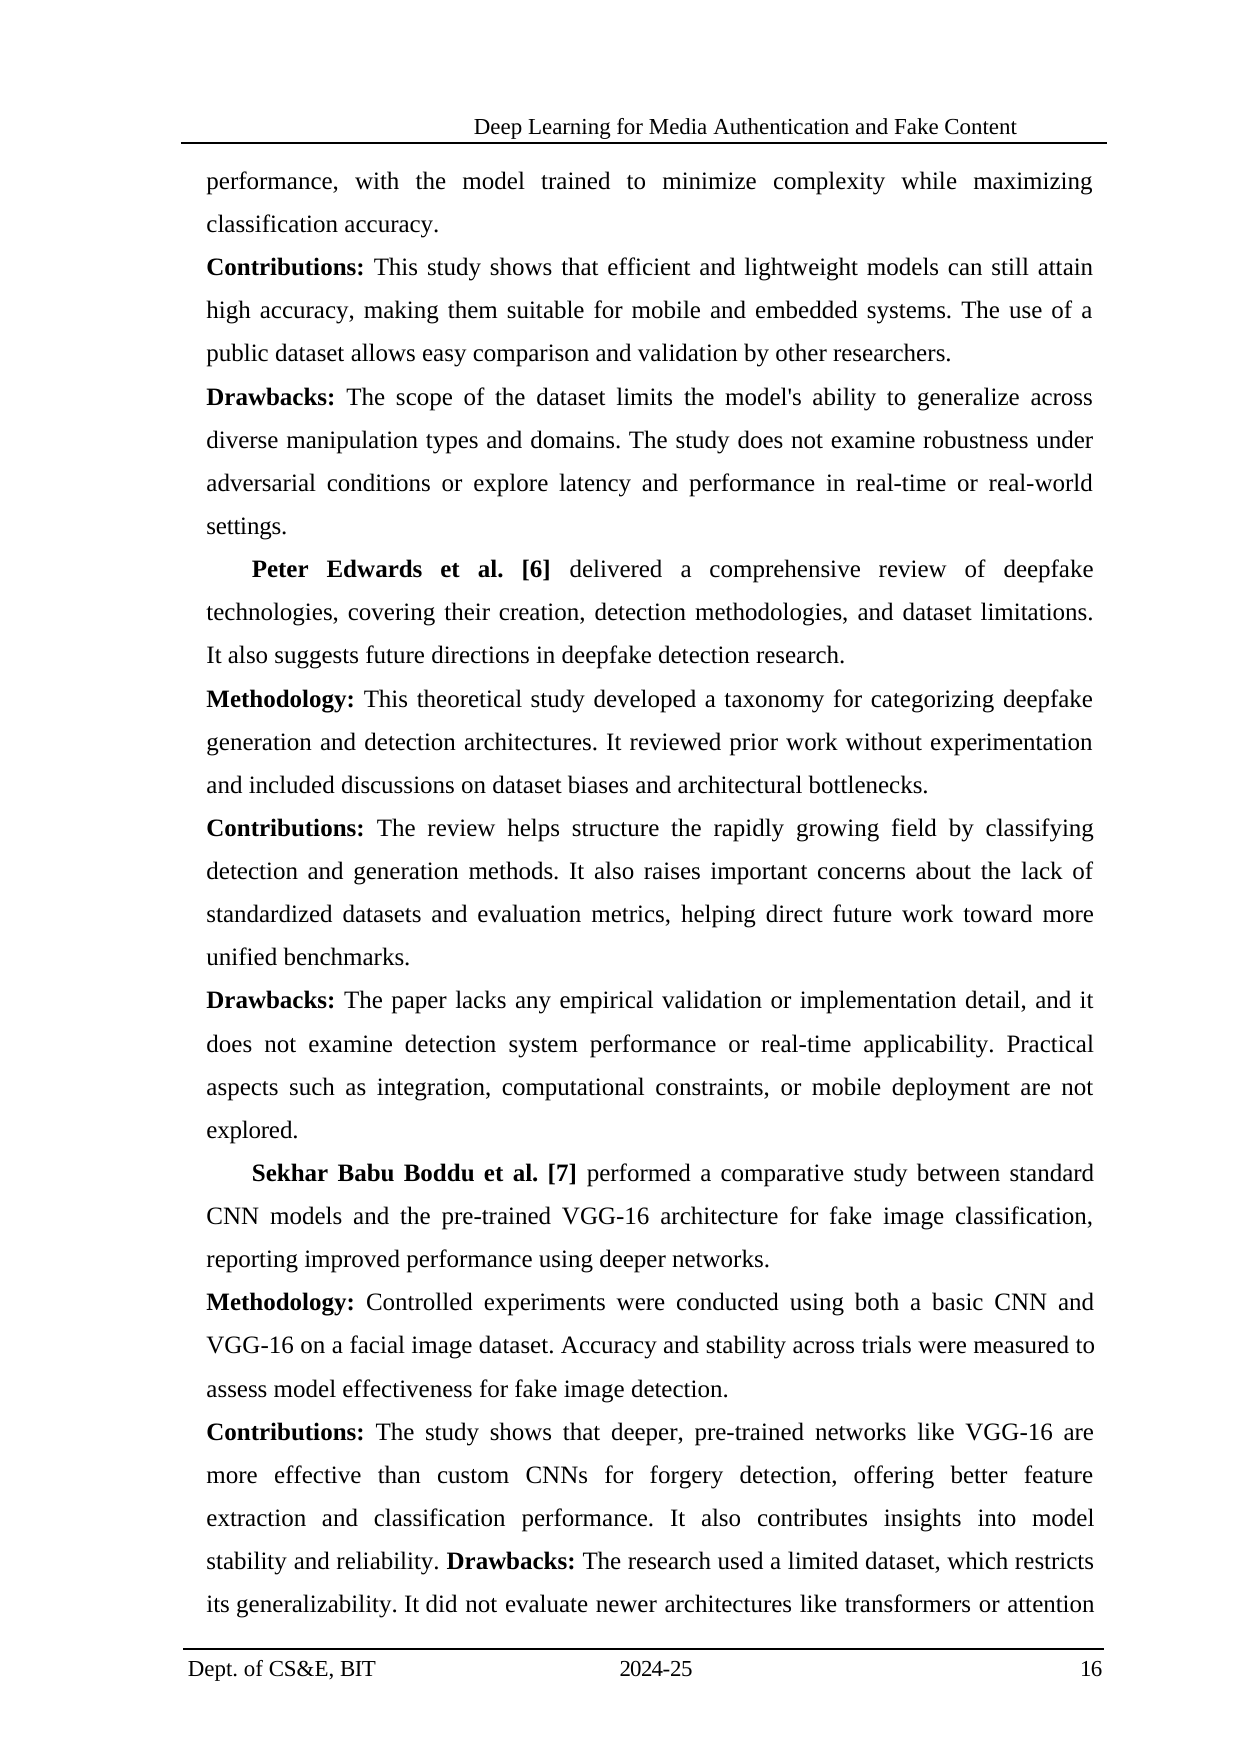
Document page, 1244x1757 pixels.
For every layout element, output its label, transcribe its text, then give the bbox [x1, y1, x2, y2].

text performance, with the model trained to minimize complexity while maximizing classification accuracy. [206, 166, 1094, 238]
text Contributions: The review helps structure the rapidly growing field by classifying detection and generation methods. It also raises important concerns about the lack of standardized datasets and evaluation metrics, helping direct future work toward more unified benchmarks. [206, 813, 1094, 971]
text Drawbacks: The scope of the dataset limits the model's ability to generalize across diverse manipulation types and domains. The study does not examine robustness under adversarial conditions or explore latency and performance in real-time or real-world settings. [206, 382, 1094, 540]
text Peter Edwards et al. [6] delivered a comprehensive review of deepfake technologies, covering their creation, detection methodologies, and dataset limitations. It also suggests future directions in deepfake detection research. [206, 554, 1094, 669]
text Contributions: This study shows that efficient and lightweight models can still attain high accuracy, making them suitable for mobile and embedded systems. The use of a public dataset allows easy comparison and validation by other researchers. [206, 252, 1094, 367]
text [206, 1417, 1094, 1618]
text Methodology: This theoretical study developed a taxonomy for categorizing deepfake generation and detection architectures. It reviewed prior work without experimentation and included discussions on dataset biases and architectural bottlenecks. [206, 684, 1093, 799]
text Methodology: Controlled experiments were conducted using both a basic CNN and VGG-16 on a facial image dataset. Accuracy and stability across trials were measured to assess model effectiveness for fake image detection. [206, 1287, 1095, 1402]
text Drawbacks: The paper lacks any empirical validation or implementation detail, and it does not examine detection system performance or real-time applicability. Practical aspects such as integration, computational constraints, or mobile deployment are not explored. [206, 986, 1094, 1144]
text Sekhar Babu Boddu et al. [7] performed a comparative study between standard CNN models and the pre-trained VGG-16 architecture for fake image classification, reporting improved performance using deeper networks. [206, 1158, 1094, 1273]
